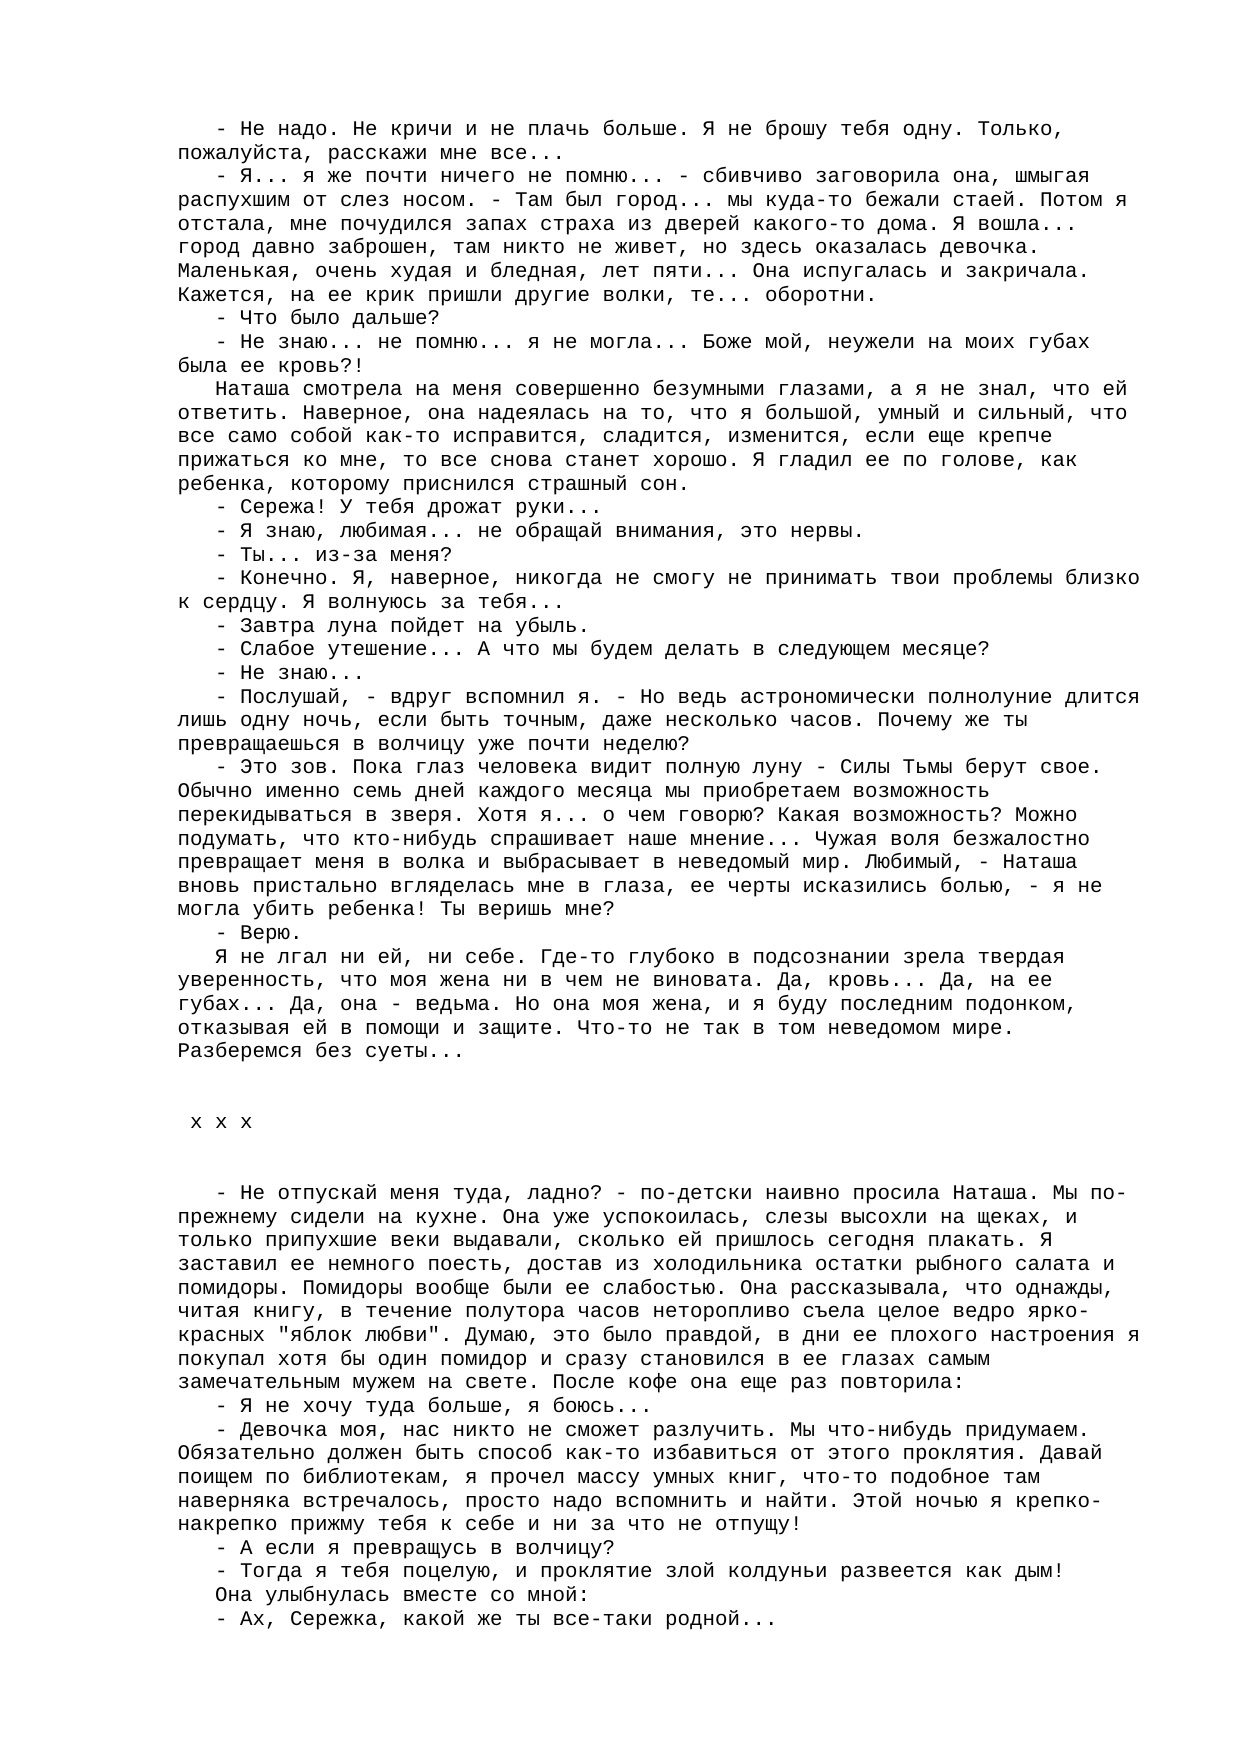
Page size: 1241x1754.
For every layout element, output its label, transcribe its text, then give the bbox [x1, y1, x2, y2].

text - Девочка моя, нас никто не сможет разлучить. Мы что-нибудь придумаем. Обязательно должен быть способ как-то избавиться от этого проклятия. Давай поищем по библиотекам, я прочел массу умных книг, что-то подобное там наверняка встречалось, просто надо вспомнить и найти. Этой ночью я крепко-накрепко прижму тебя к себе и ни за что не отпущу! [177, 1419, 1152, 1537]
text Наташа смотрела на меня совершенно безумными глазами, а я не знал, что ей ответить. Наверное, она надеялась на то, что я большой, умный и сильный, что все само собой как-то исправится, сладится, изменится, если еще крепче прижаться ко мне, то все снова станет хорошо. Я гладил ее по голове, как ребенка, которому приснился страшный сон. [177, 378, 1152, 496]
text - Это зов. Пока глаз человека видит полную луну - Силы Тьмы берут свое. Обычно именно семь дней каждого месяца мы приобретаем возможность перекидываться в зверя. Хотя я... о чем говорю? Какая возможность? Можно подумать, что кто-нибудь спрашивает наше мнение... Чужая воля безжалостно превращает меня в волка и выбрасывает в неведомый мир. Любимый, - Наташа вновь пристально вгляделась мне в глаза, ее черты исказились болью, - я не могла убить ребенка! Ты веришь мне? [177, 757, 1152, 922]
text - Ах, Сережка, какой же ты все-таки родной... [177, 1608, 1152, 1631]
text - Верю. [177, 922, 1152, 946]
text - Не отпускай меня туда, ладно? - по-детски наивно просила Наташа. Мы по-прежнему сидели на кухне. Она уже успокоилась, слезы высохли на щеках, и только припухшие веки выдавали, сколько ей пришлось сегодня плакать. Я заставил ее немного поесть, достав из холодильника остатки рыбного салата и помидоры. Помидоры вообще были ее слабостью. Она рассказывала, что однажды, читая книгу, в течение полутора часов неторопливо съела целое ведро ярко-красных "яблок любви". Думаю, это было правдой, в дни ее плохого настроения я покупал хотя бы один помидор и сразу становился в ее глазах самым замечательным мужем на свете. После кофе она еще раз повторила: [177, 1182, 1152, 1395]
text - Сережа! У тебя дрожат руки... [177, 496, 1152, 520]
text - Я не хочу туда больше, я боюсь... [177, 1395, 1152, 1419]
text - Не знаю... [177, 662, 1152, 686]
text - Послушай, - вдруг вспомнил я. - Но ведь астрономически полнолуние длится лишь одну ночь, если быть точным, даже несколько часов. Почему же ты превращаешься в волчицу уже почти неделю? [177, 686, 1152, 757]
text x x x [177, 1111, 1152, 1135]
text - Не надо. Не кричи и не плачь больше. Я не брошу тебя одну. Только, пожалуйста, расскажи мне все... [177, 118, 1152, 165]
text - Не знаю... не помню... я не могла... Боже мой, неужели на моих губах была ее кровь?! [177, 331, 1152, 378]
text - А если я превращусь в волчицу? [177, 1537, 1152, 1561]
text - Завтра луна пойдет на убыль. [177, 615, 1152, 638]
text - Я... я же почти ничего не помню... - сбивчиво заговорила она, шмыгая распухшим от слез носом. - Там был город... мы куда-то бежали стаей. Потом я отстала, мне почудился запах страха из дверей какого-то дома. Я вошла... город давно заброшен, там никто не живет, но здесь оказалась девочка. Маленькая, очень худая и бледная, лет пяти... Она испугалась и закричала. Кажется, на ее крик пришли другие волки, те... оборотни. [177, 165, 1152, 307]
text - Тогда я тебя поцелую, и проклятие злой колдуньи развеется как дым! [177, 1561, 1152, 1584]
text - Ты... из-за меня? [177, 544, 1152, 567]
text - Я знаю, любимая... не обращай внимания, это нервы. [177, 520, 1152, 544]
text Я не лгал ни ей, ни себе. Где-то глубоко в подсознании зрела твердая уверенность, что моя жена ни в чем не виновата. Да, кровь... Да, на ее губах... Да, она - ведьма. Но она моя жена, и я буду последним подонком, отказывая ей в помощи и защите. Что-то не так в том неведомом мире. Разберемся без суеты... [177, 946, 1152, 1064]
text - Что было дальше? [177, 307, 1152, 331]
text Она улыбнулась вместе со мной: [177, 1584, 1152, 1608]
text - Слабое утешение... А что мы будем делать в следующем месяце? [177, 638, 1152, 662]
text - Конечно. Я, наверное, никогда не смогу не принимать твои проблемы близко к сердцу. Я волнуюсь за тебя... [177, 567, 1152, 615]
